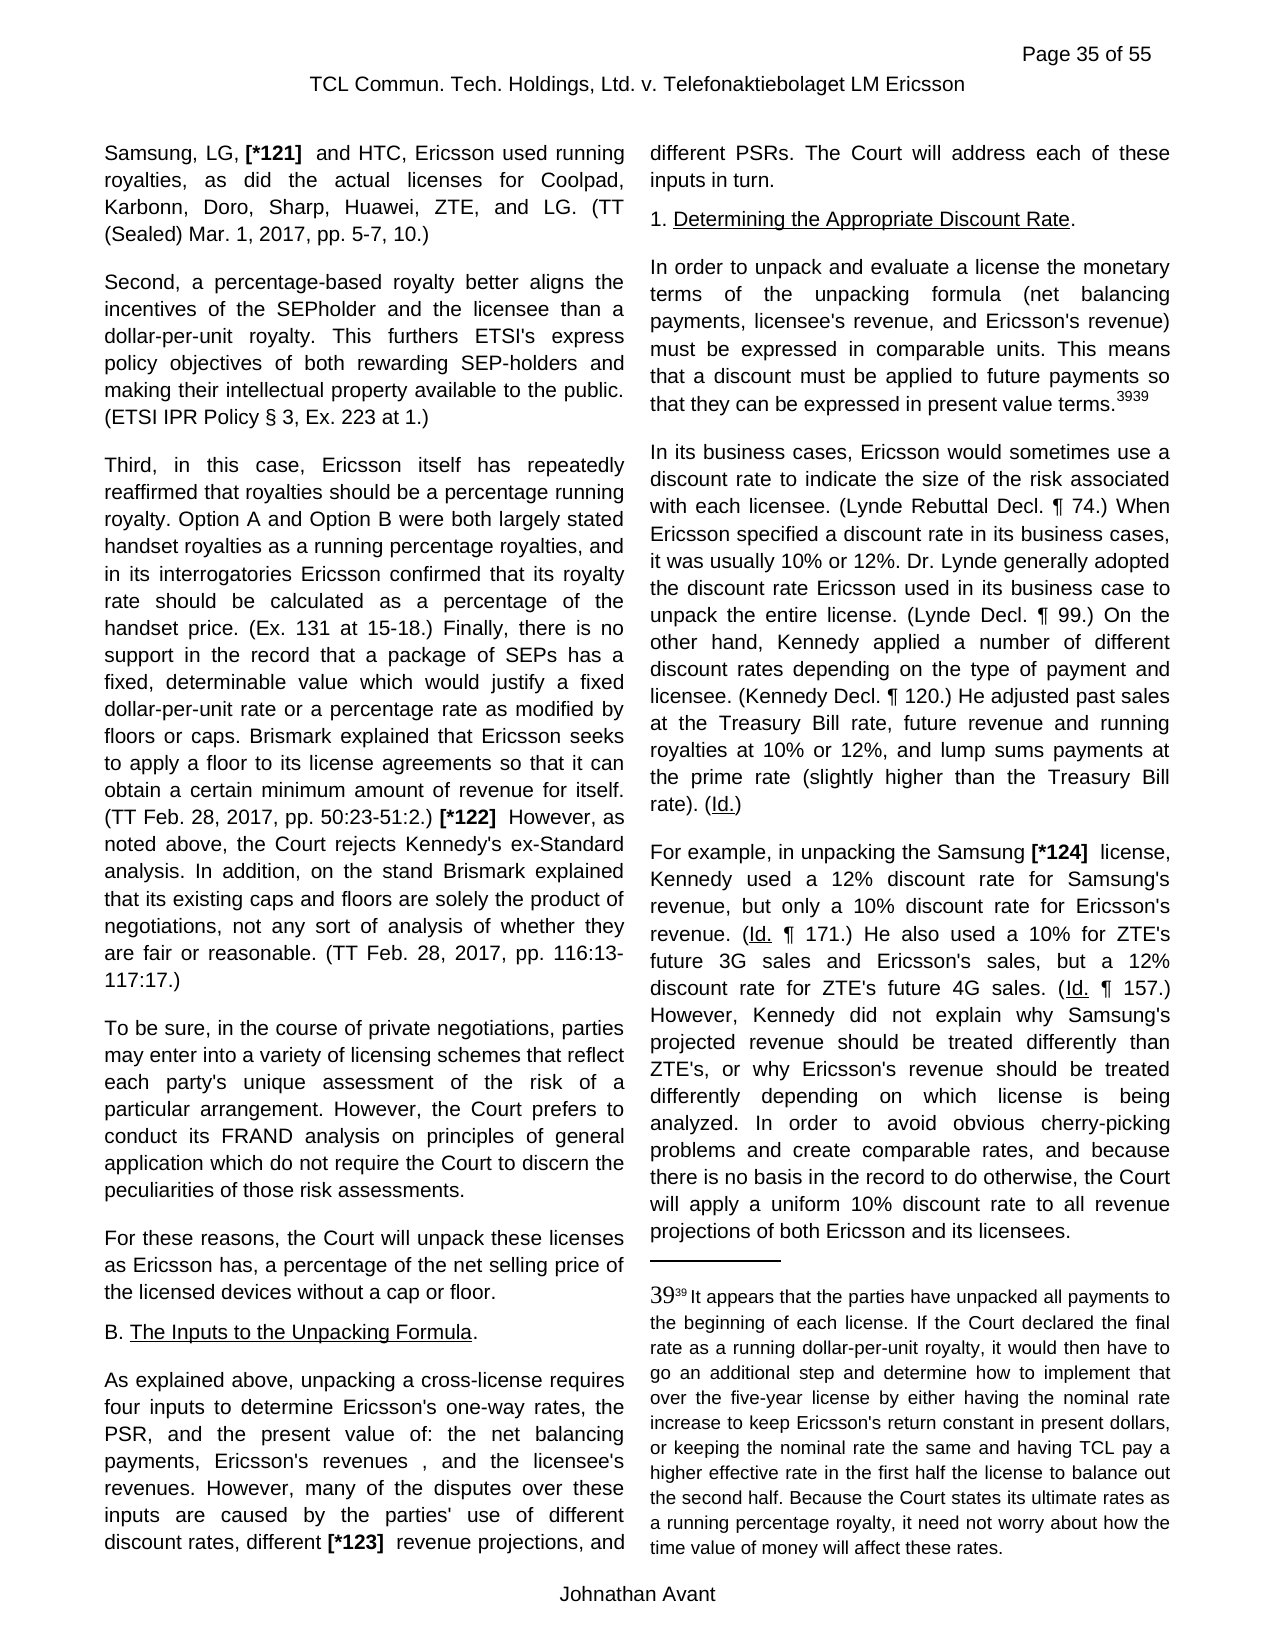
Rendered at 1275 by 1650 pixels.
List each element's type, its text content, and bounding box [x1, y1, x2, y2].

text For example, in unpacking the Samsung [*124] license, Kennedy used a 12% discount rate for Samsung's revenue, but only a 10% discount rate for Ericsson's revenue. (Id. ¶ 171.) He also used a 10% for ZTE's future 3G sales and Ericsson's sales, but a 12% discount rate for ZTE's future 4G sales. (Id. ¶ 157.) However, Kennedy did not explain why Samsung's projected revenue should be treated differently than ZTE's, or why Ericsson's revenue should be treated differently depending on which license is being analyzed. In order to avoid obvious cherry-picking problems and create comparable rates, and because there is no basis in the record to do otherwise, the Court will apply a uniform 10% discount rate to all revenue projections of both Ericsson and its licensees. [650, 837, 1171, 1243]
text First, use of dollar-per-unit royalties is at odds with industry practices generally and specifically Ericsson's own past licencing practices, a point which Ericsson expert Kennedy acknowledged at trial. (TT Mar. 1, 2017, pp. 8-9.) For example, in Ericson's business cases for Samsung, LG, [*121] and HTC, Ericsson used running royalties, as did the actual licenses for Coolpad, Karbonn, Doro, Sharp, Huawei, ZTE, and LG. (TT (Sealed) Mar. 1, 2017, pp. 5-7, 10.) [104, 137, 625, 246]
text 1. Determining the Appropriate Discount Rate. [650, 204, 1171, 231]
text Third, in this case, Ericsson itself has repeatedly reaffirmed that royalties should be a percentage running royalty. Option A and Option B were both largely stated handset royalties as a running percentage royalties, and in its interrogatories Ericsson confirmed that its royalty rate should be calculated as a percentage of the handset price. (Ex. 131 at 15-18.) Finally, there is no support in the record that a package of SEPs has a fixed, determinable value which would justify a fixed dollar-per-unit rate or a percentage rate as modified by floors or caps. Brismark explained that Ericsson seeks to apply a floor to its license agreements so that it can obtain a certain minimum amount of revenue for itself. (TT Feb. 28, 2017, pp. 50:23-51:2.) [*122] However, as noted above, the Court rejects Kennedy's ex-Standard analysis. In addition, on the stand Brismark explained that its existing caps and floors are solely the product of negotiations, not any sort of analysis of whether they are fair or reasonable. (TT Feb. 28, 2017, pp. 116:13-117:17.) [104, 450, 625, 992]
text To be sure, in the course of private negotiations, parties may enter into a variety of licensing schemes that reflect each party's unique assessment of the risk of a particular arrangement. However, the Court prefers to conduct its FRAND analysis on principles of general application which do not require the Court to discern the peculiarities of those risk assessments. [104, 1012, 625, 1202]
text For these reasons, the Court will unpack these licenses as Ericsson has, a percentage of the net selling price of the licensed devices without a cap or floor. [104, 1223, 625, 1304]
text B. The Inputs to the Unpacking Formula. [104, 1317, 625, 1344]
text In its business cases, Ericsson would sometimes use a discount rate to indicate the size of the risk associated with each licensee. (Lynde Rebuttal Decl. ¶ 74.) When Ericsson specified a discount rate in its business cases, it was usually 10% or 12%. Dr. Lynde generally adopted the discount rate Ericsson used in its business case to unpack the entire license. (Lynde Decl. ¶ 99.) On the other hand, Kennedy applied a number of different discount rates depending on the type of payment and licensee. (Kennedy Decl. ¶ 120.) He adjusted past sales at the Treasury Bill rate, future revenue and running royalties at 10% or 12%, and lump sums payments at the prime rate (slightly higher than the Treasury Bill rate). (Id.) [650, 437, 1171, 816]
text As explained above, unpacking a cross-license requires four inputs to determine Ericsson's one-way rates, the PSR, and the present value of: the net balancing payments, Ericsson's revenues , and the licensee's revenues. However, many of the disputes over these inputs are caused by the parties' use of different discount rates, different [*123] revenue projections, and different PSRs. The Court will address each of these inputs in turn. [104, 1364, 625, 1554]
text Second, a percentage-based royalty better aligns the incentives of the SEPholder and the licensee than a dollar-per-unit royalty. This furthers ETSI's express policy objectives of both rewarding SEP-holders and making their intellectual property available to the public. (ETSI IPR Policy § 3, Ex. 223 at 1.) [104, 267, 625, 429]
text In order to unpack and evaluate a license the monetary terms of the unpacking formula (net balancing payments, licensee's revenue, and Ericsson's revenue) must be expressed in comparable units. This means that a discount must be applied to future payments so that they can be expressed in present value terms.39 [650, 252, 1171, 416]
text As explained above, unpacking a cross-license requires four inputs to determine Ericsson's one-way rates, the PSR, and the present value of: the net balancing payments, Ericsson's revenues , and the licensee's revenues. However, many of the disputes over these inputs are caused by the parties' use of different discount rates, different [*123] revenue projections, and different PSRs. The Court will address each of these inputs in turn. [650, 137, 1171, 192]
